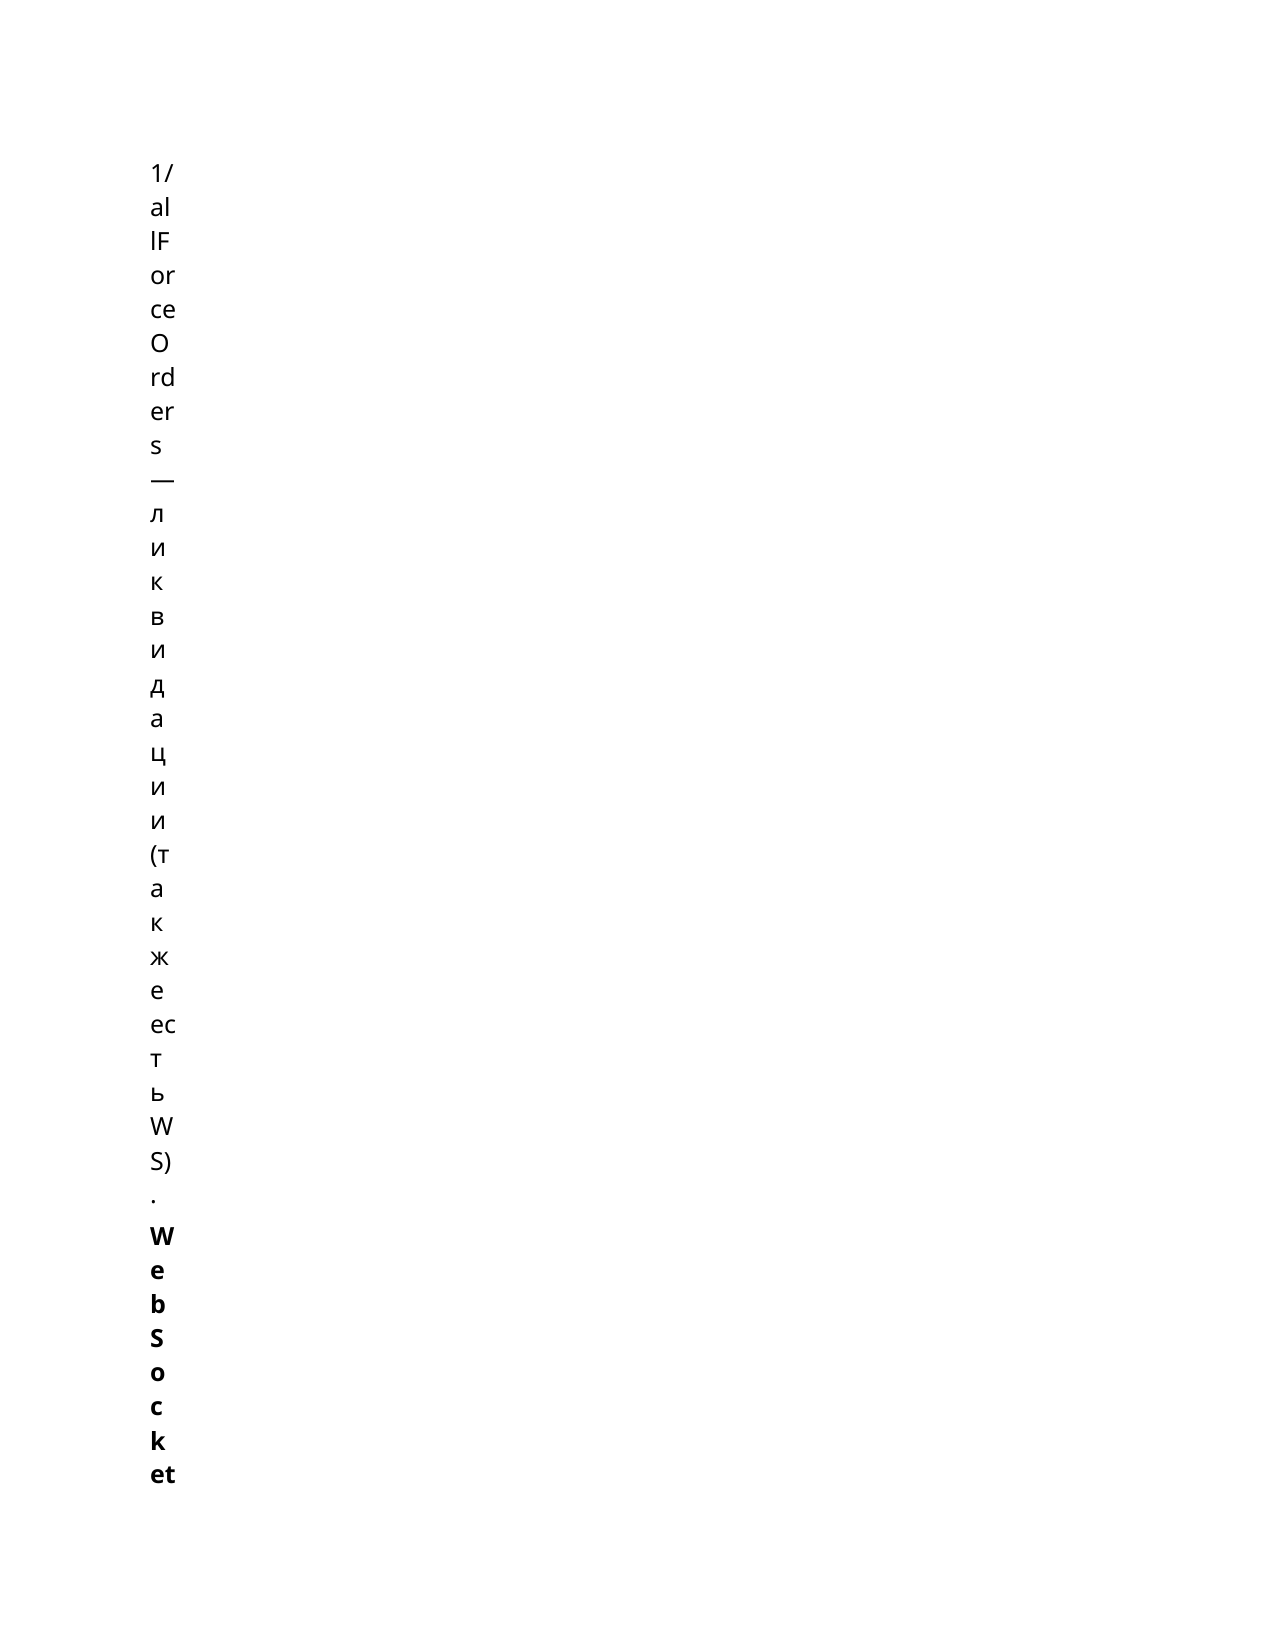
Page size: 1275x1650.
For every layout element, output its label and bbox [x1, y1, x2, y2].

table_cell [139, 1215, 187, 1491]
table_cell [139, 150, 187, 1215]
